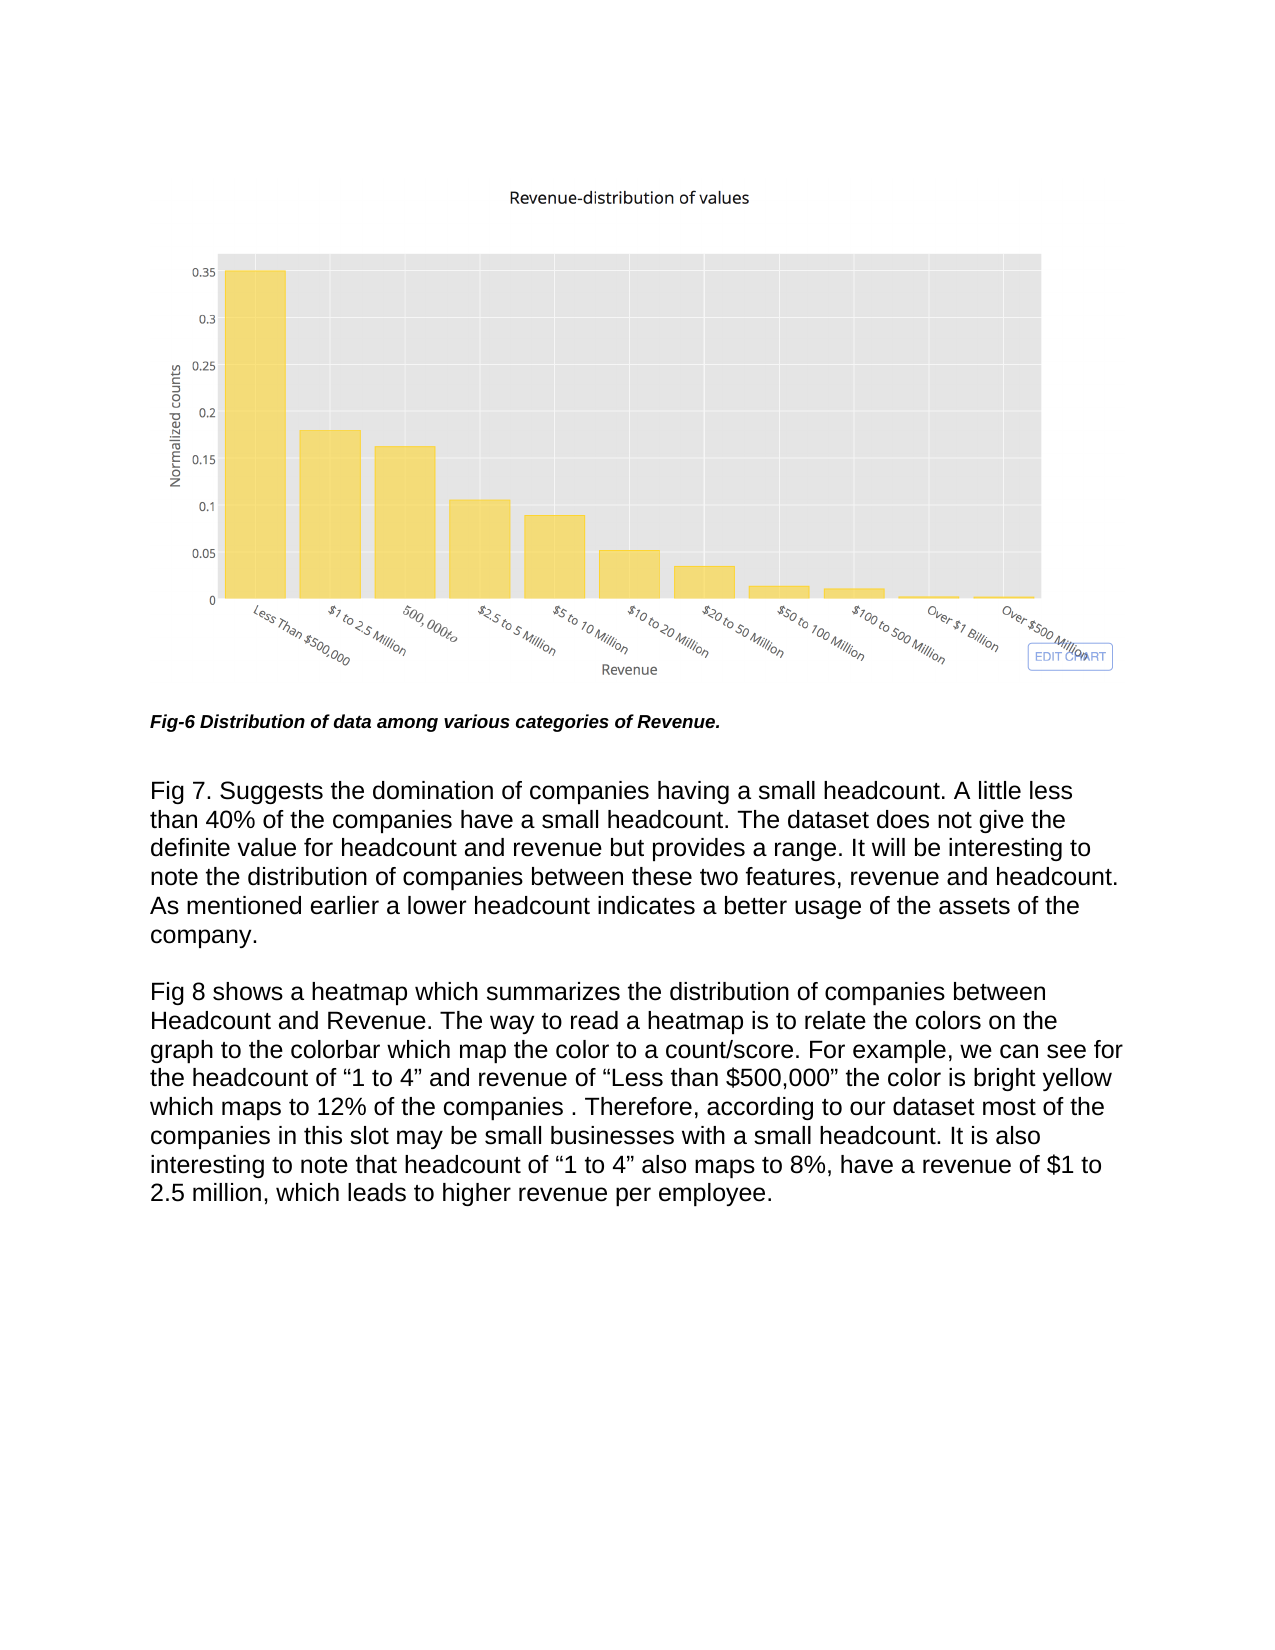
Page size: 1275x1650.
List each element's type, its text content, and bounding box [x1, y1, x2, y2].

picture [150, 178, 1125, 683]
text Fig 8 shows a heatmap which summarizes the distribution of companies between Headcount and Revenue. The way to read a heatmap is to relate the colors on the graph to the colorbar which map the color to a count/score. For example, we can see for the headcount of “1 to 4” and revenue of “Less than $500,000” the color is bright yellow which maps to 12% of the companies . Therefore, according to our dataset most of the companies in this slot may be small businesses with a small headcount. It is also interesting to note that headcount of “1 to 4” also maps to 8%, have a revenue of $1 to 2.5 million, which leads to higher revenue per employee. [150, 977, 1125, 1207]
text Fig-6 Distribution of data among various categories of Revenue. [150, 711, 1125, 733]
text Fig 7. Suggests the domination of companies having a small headcount. A little less than 40% of the companies have a small headcount. The dataset does not give the definite value for headcount and revenue but provides a range. It will be interesting to note the distribution of companies between these two features, revenue and headcount. As mentioned earlier a lower headcount indicates a better usage of the assets of the company. [150, 776, 1125, 948]
